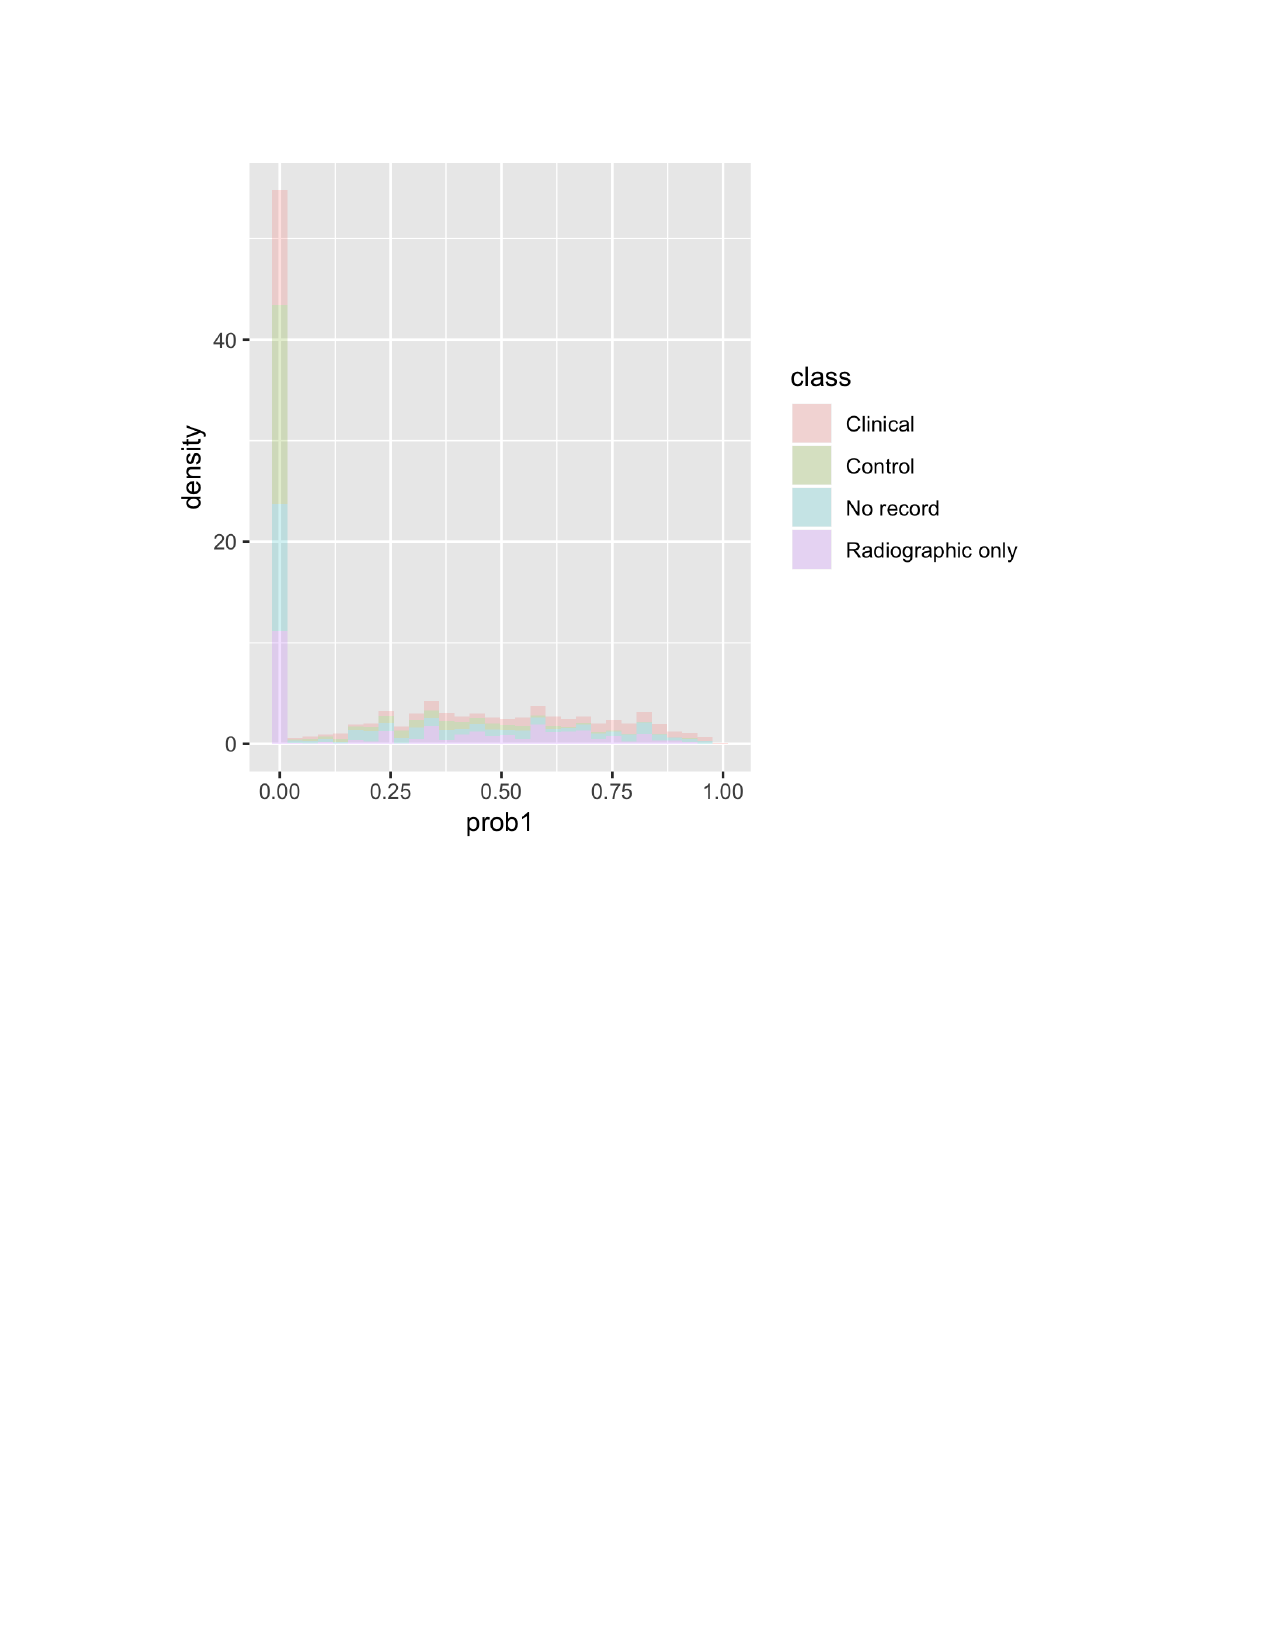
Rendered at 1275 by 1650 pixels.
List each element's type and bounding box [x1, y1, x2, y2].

picture [168, 150, 1044, 850]
